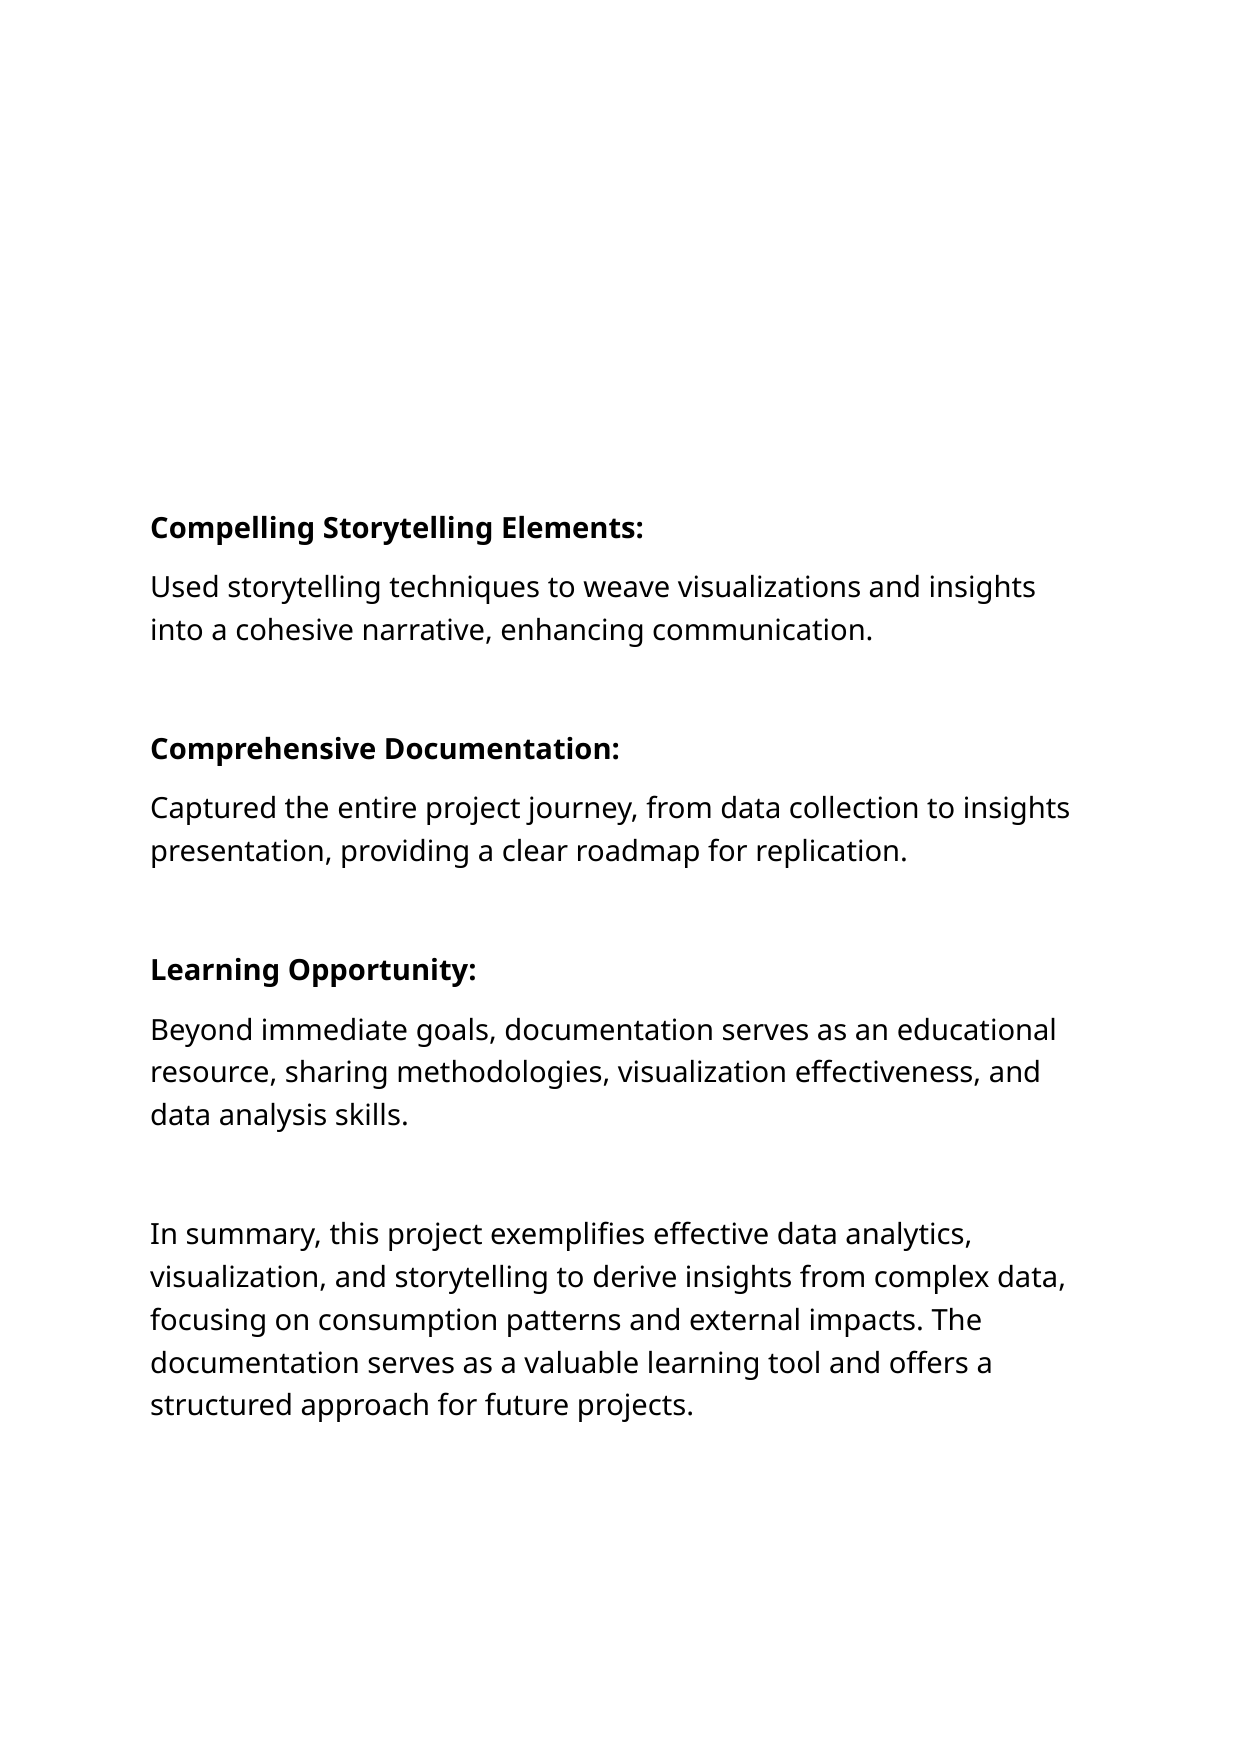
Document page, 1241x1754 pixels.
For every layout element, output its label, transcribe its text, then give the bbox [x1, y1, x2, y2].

text Learning Opportunity: [150, 949, 1090, 989]
text Used storytelling techniques to weave visualizations and insights into a cohesive narrative, enhancing communication. [150, 566, 1090, 649]
text In summary, this project exemplifies effective data analytics, visualization, and storytelling to derive insights from complex data, focusing on consumption patterns and external impacts. The documentation serves as a valuable learning tool and offers a structured approach for future projects. [150, 1213, 1090, 1424]
text Beyond immediate goals, documentation serves as an educational resource, sharing methodologies, visualization effectiveness, and data analysis skills. [150, 1009, 1090, 1134]
text Comprehensive Documentation: [150, 728, 1090, 768]
text Compelling Storytelling Elements: [150, 507, 1090, 547]
text Captured the entire project journey, from data collection to insights presentation, providing a clear roadmap for replication. [150, 788, 1090, 870]
